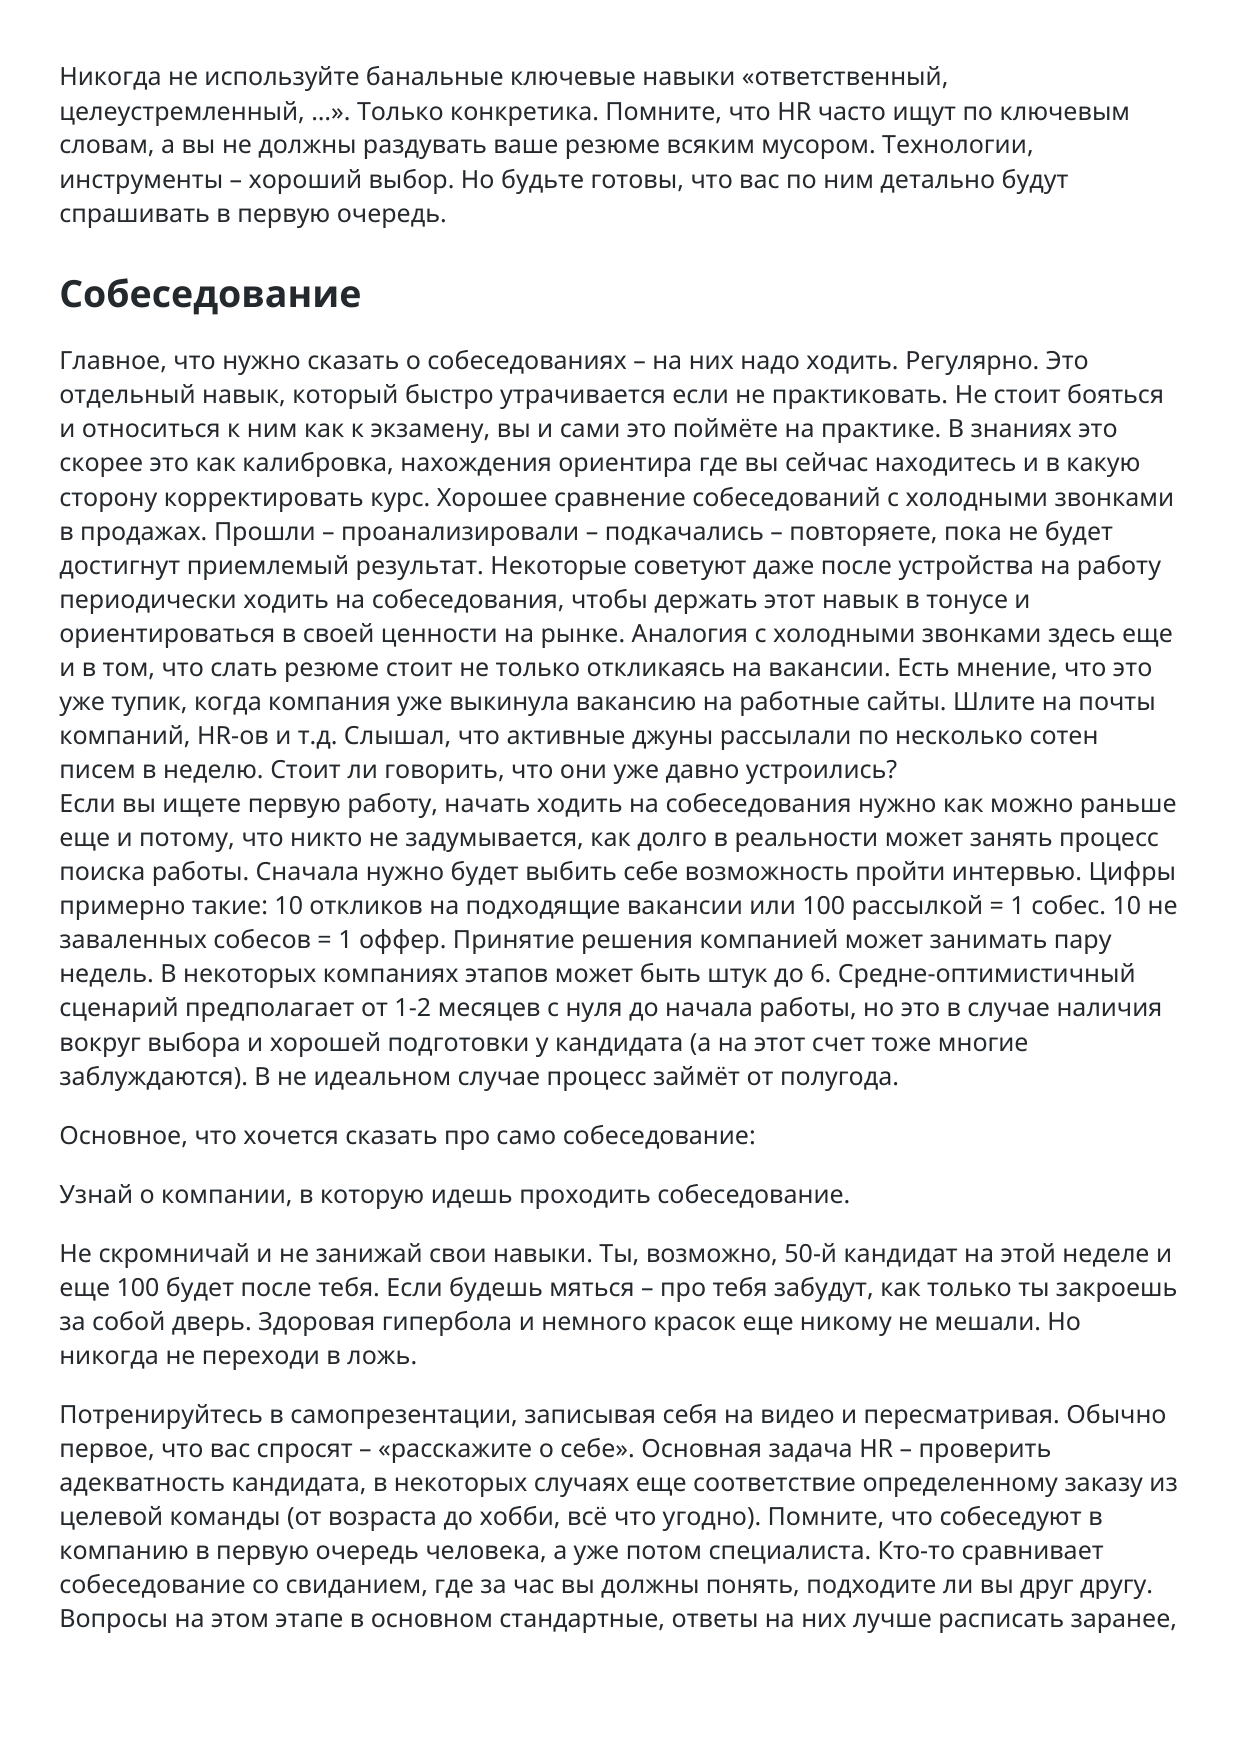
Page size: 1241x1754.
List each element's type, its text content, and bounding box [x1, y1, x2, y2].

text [59, 1397, 1181, 1635]
text Никогда не используйте банальные ключевые навыки «ответственный, целеустремленный, …». Только конкретика. Помните, что HR часто ищут по ключевым словам, а вы не должны раздувать ваше резюме всяким мусором. Технологии, инструменты – хороший выбор. Но будьте готовы, что вас по ним детально будут спрашивать в первую очередь. [59, 59, 1181, 229]
text Собеседование [59, 267, 1181, 318]
text Не скромничай и не занижай свои навыки. Ты, возможно, 50-й кандидат на этой неделе и еще 100 будет после тебя. Если будешь мяться – про тебя забудут, как только ты закроешь за собой дверь. Здоровая гипербола и немного красок еще никому не мешали. Но никогда не переходи в ложь. [59, 1235, 1181, 1372]
text Узнай о компании, в которую идешь проходить собеседование. [59, 1176, 1181, 1210]
text Главное, что нужно сказать о собеседованиях – на них надо ходить. Регулярно. Это отдельный навык, который быстро утрачивается если не практиковать. Не стоит бояться и относиться к ним как к экзамену, вы и сами это поймёте на практике. В знаниях это скорее это как калибровка, нахождения ориентира где вы сейчас находитесь и в какую сторону корректировать курс. Хорошее сравнение собеседований с холодными звонками в продажах. Прошли – проанализировали – подкачались – повторяете, пока не будет достигнут приемлемый результат. Некоторые советуют даже после устройства на работу периодически ходить на собеседования, чтобы держать этот навык в тонусе и ориентироваться в своей ценности на рынке. Аналогия с холодными звонками здесь еще и в том, что слать резюме стоит не только откликаясь на вакансии. Есть мнение, что это уже тупик, когда компания уже выкинула вакансию на работные сайты. Шлите на почты компаний, HR-ов и т.д. Слышал, что активные джуны рассылали по несколько сотен писем в неделю. Стоит ли говорить, что они уже давно устроились? [59, 343, 1181, 786]
text Основное, что хочется сказать про само собеседование: [59, 1117, 1181, 1151]
text Если вы ищете первую работу, начать ходить на собеседования нужно как можно раньше еще и потому, что никто не задумывается, как долго в реальности может занять процесс поиска работы. Сначала нужно будет выбить себе возможность пройти интервью. Цифры примерно такие: 10 откликов на подходящие вакансии или 100 рассылкой = 1 собес. 10 не заваленных собесов = 1 оффер. Принятие решения компанией может занимать пару недель. В некоторых компаниях этапов может быть штук до 6. Средне-оптимистичный сценарий предполагает от 1-2 месяцев с нуля до начала работы, но это в случае наличия вокруг выбора и хорошей подготовки у кандидата (а на этот счет тоже многие заблуждаются). В не идеальном случае процесс займёт от полугода. [59, 786, 1181, 1092]
